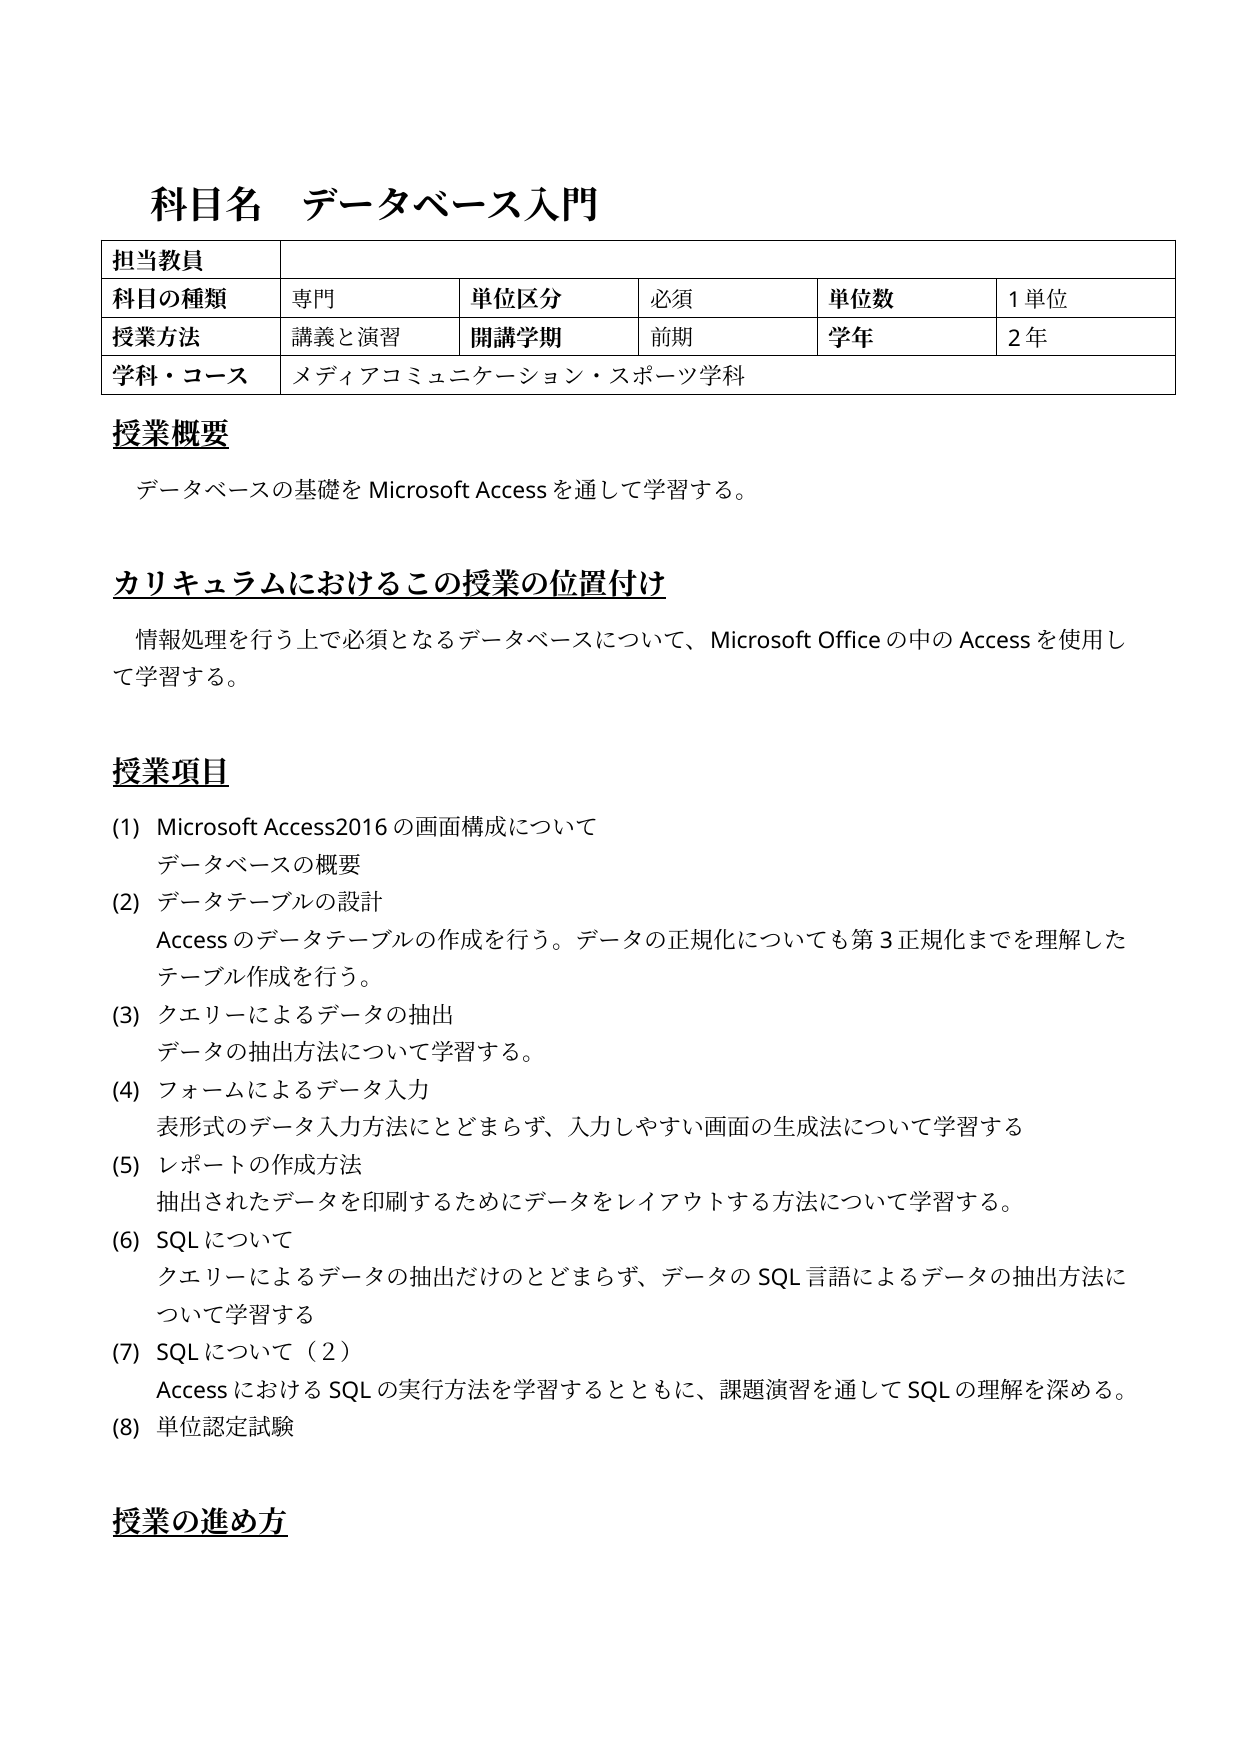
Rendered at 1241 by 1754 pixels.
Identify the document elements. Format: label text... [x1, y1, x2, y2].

table_cell 開講学期 [460, 318, 638, 355]
table_cell メディアコミュニケーション・スポーツ学科 [281, 356, 1175, 394]
list AccessにおけるSQLの実行方法を学習するとともに、課題演習を通してSQLの理解を深める。 [156, 1370, 1128, 1407]
table_cell 専門 [281, 279, 459, 317]
text データベースの基礎をMicrosoft Accessを通して学習する。 [112, 470, 1128, 507]
table_cell 授業方法 [102, 318, 280, 355]
text 授業項目 [112, 732, 1128, 807]
text 科目名 データベース入門 [112, 164, 1128, 239]
text 授業概要 [112, 395, 1128, 470]
list フォームによるデータ入力 表形式のデータ入力方法にとどまらず、入力しやすい画面の生成法について学習する [112, 1070, 1128, 1145]
list Microsoft Access2016の画面構成について データベースの概要 [112, 807, 1128, 882]
list レポートの作成方法 [112, 1145, 1128, 1182]
table_cell 1単位 [997, 279, 1175, 317]
text カリキュラムにおけるこの授業の位置付け [112, 545, 1128, 620]
list SQLについて クエリーによるデータの抽出だけのとどまらず、データのSQL言語によるデータの抽出方法について学習する [112, 1220, 1128, 1332]
list クエリーによるデータの抽出 データの抽出方法について学習する。 [112, 995, 1128, 1070]
list 抽出されたデータを印刷するためにデータをレイアウトする方法について学習する。 [156, 1182, 1128, 1220]
list データテーブルの設計 [112, 882, 1128, 920]
list Accessのデータテーブルの作成を行う。データの正規化についても第3正規化までを理解したテーブル作成を行う。 [156, 920, 1128, 995]
table_cell 学年 [818, 318, 996, 355]
table_cell 必須 [639, 279, 817, 317]
table_cell 講義と演習 [281, 318, 459, 355]
table_header [281, 241, 1175, 278]
text 情報処理を行う上で必須となるデータベースについて、Microsoft Officeの中のAccessを使用して学習する。 [112, 620, 1128, 695]
table_cell 単位数 [818, 279, 996, 317]
table_cell 学科・コース [102, 356, 280, 394]
table_cell 単位区分 [460, 279, 638, 317]
table_header 担当教員 [102, 241, 280, 278]
table_cell 前期 [639, 318, 817, 355]
list SQLについて（２） [112, 1332, 1128, 1370]
text 授業の進め方 [112, 1482, 1128, 1557]
table_cell 科目の種類 [102, 279, 280, 317]
list 単位認定試験 [112, 1407, 1128, 1445]
table_cell 2年 [997, 318, 1175, 355]
